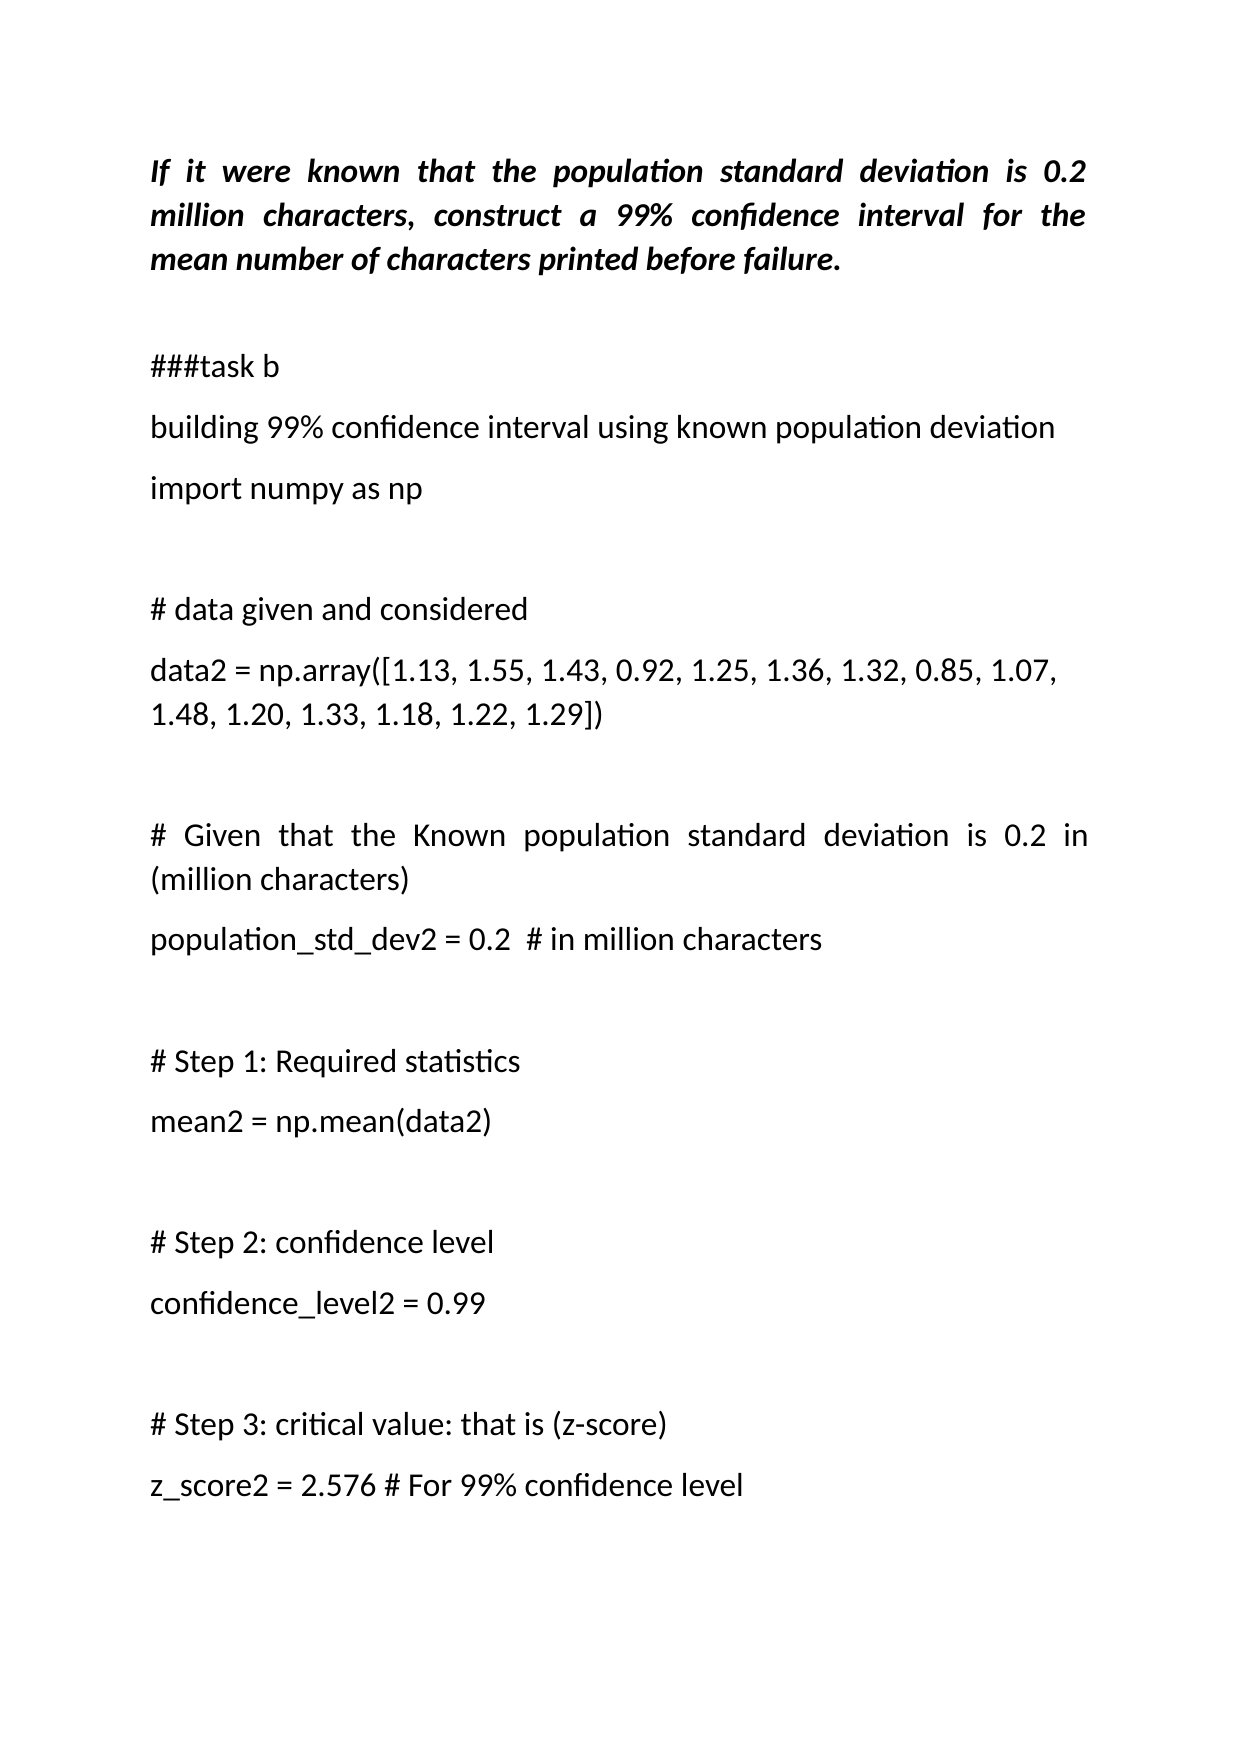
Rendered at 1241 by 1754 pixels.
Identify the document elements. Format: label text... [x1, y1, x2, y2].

text # Step 1: Required statistics [150, 1039, 1090, 1080]
text confidence_level2 = 0.99 [150, 1282, 1090, 1323]
text ###task b [150, 345, 1090, 386]
text import numpy as np [150, 467, 1090, 507]
text data2 = np.array([1.13, 1.55, 1.43, 0.92, 1.25, 1.36, 1.32, 0.85, 1.07, 1.48, 1.20, 1.33, 1.18, 1.22, 1.29]) [150, 648, 1090, 733]
text If it were known that the population standard deviation is 0.2 million characters, construct a 99% confidence interval for the mean number of characters printed before failure. [150, 150, 1090, 279]
text # Step 2: confidence level [150, 1221, 1090, 1262]
text building 99% confidence interval using known population deviation [150, 406, 1090, 447]
text population_std_dev2 = 0.2 # in million characters [150, 918, 1090, 959]
text mean2 = np.mean(data2) [150, 1100, 1090, 1141]
text # Step 3: critical value: that is (z-score) [150, 1403, 1090, 1444]
text # data given and considered [150, 588, 1090, 629]
text z_score2 = 2.576 # For 99% confidence level [150, 1464, 1090, 1505]
text # Given that the Known population standard deviation is 0.2 in (million characters) [150, 814, 1090, 898]
